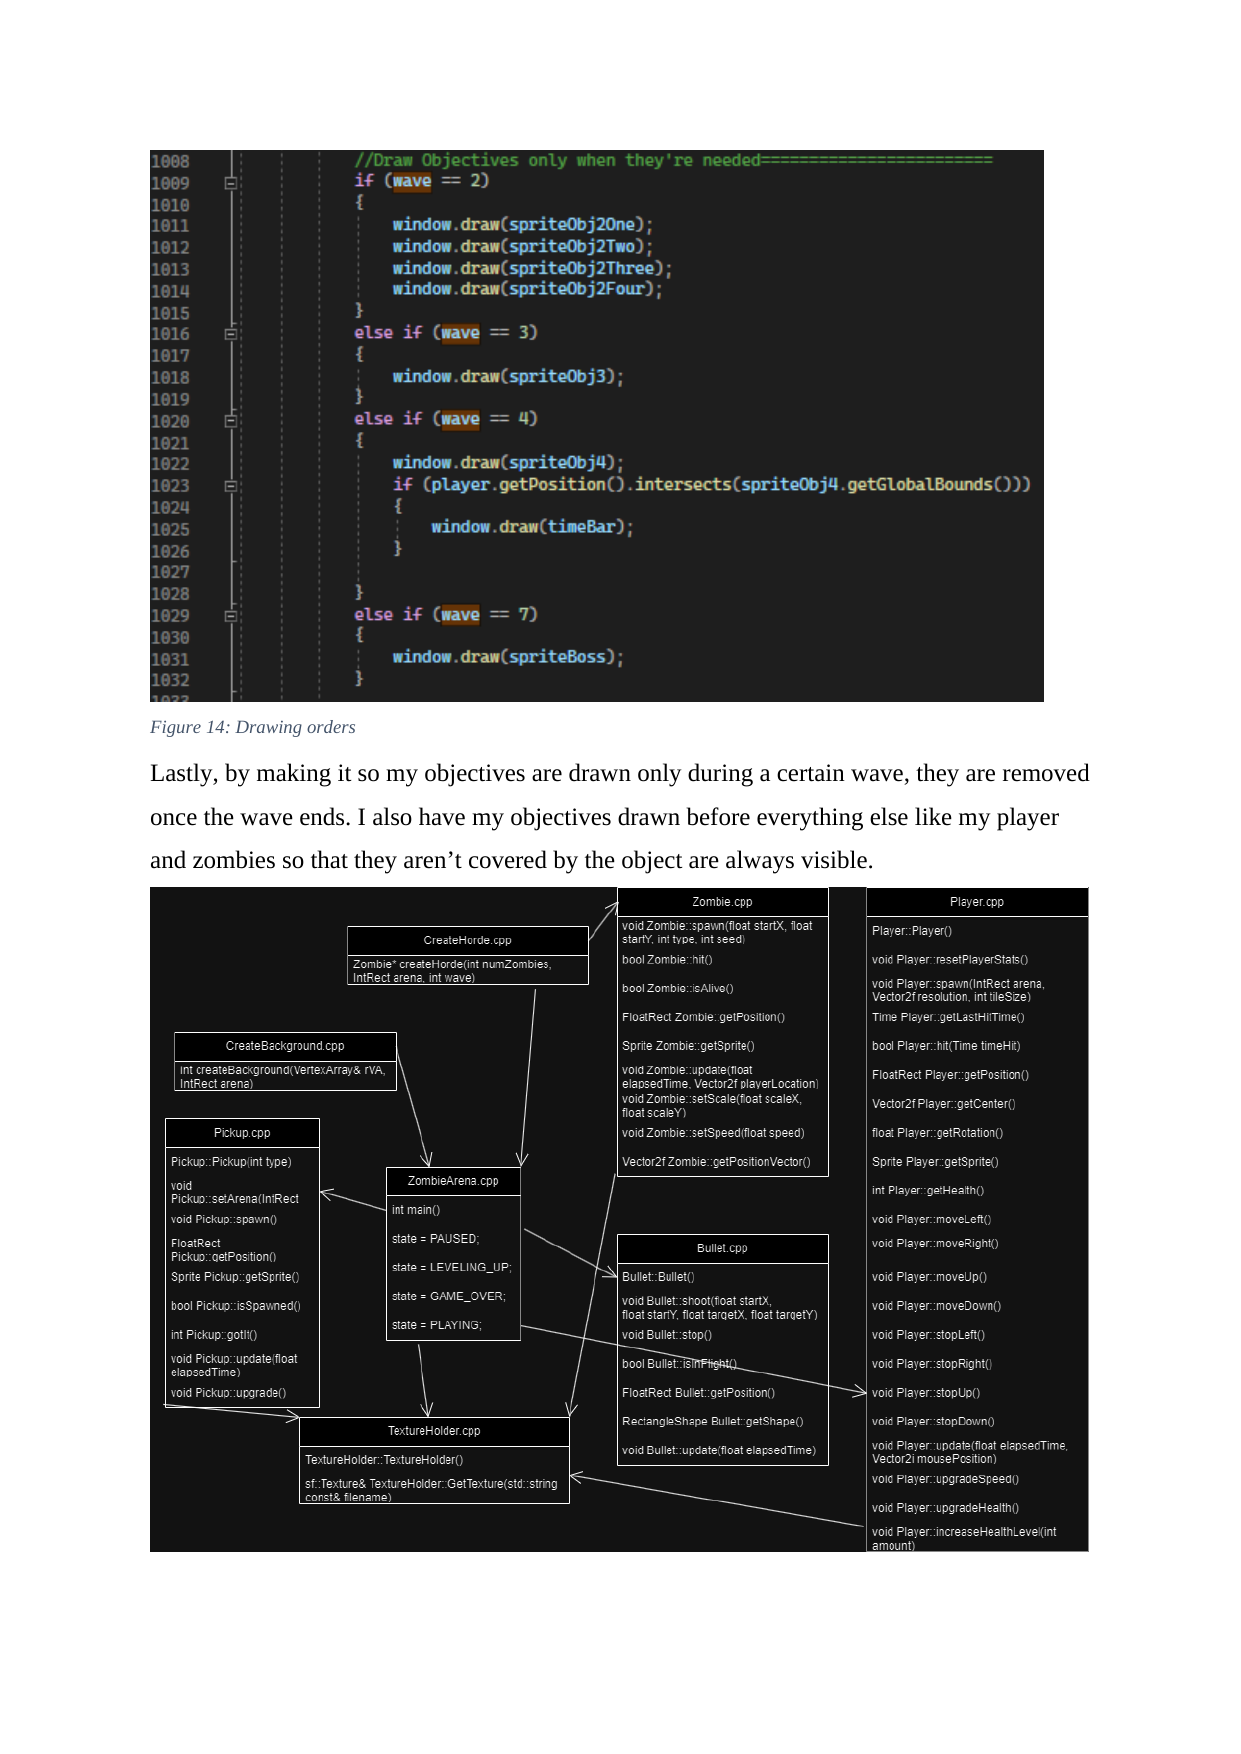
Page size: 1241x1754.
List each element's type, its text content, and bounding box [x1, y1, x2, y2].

picture [150, 150, 1044, 702]
picture [150, 887, 1089, 1552]
text Figure 14: Drawing orders [150, 716, 1090, 738]
